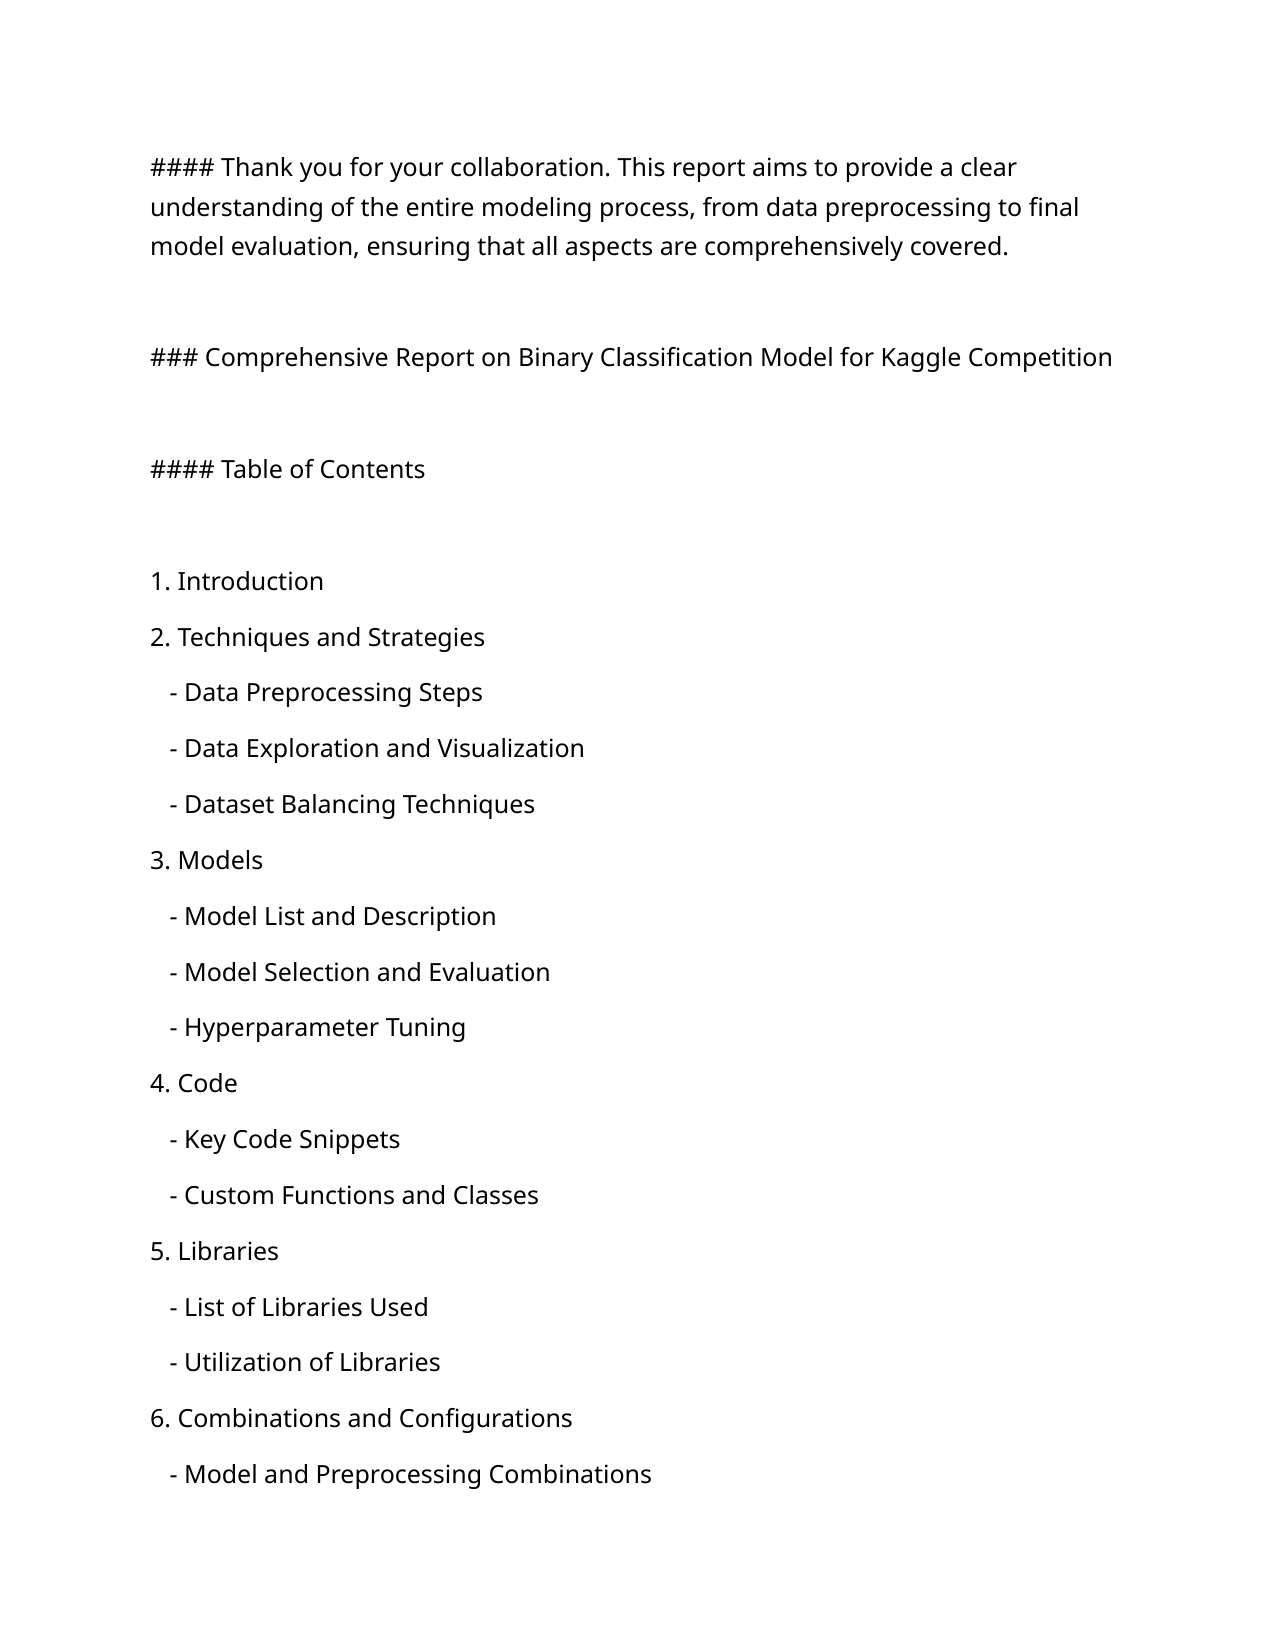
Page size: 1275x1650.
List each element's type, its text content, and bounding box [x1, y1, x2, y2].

text 5. Libraries [150, 1233, 1125, 1267]
text 2. Techniques and Strategies [150, 619, 1125, 653]
text - Utilization of Libraries [150, 1345, 1125, 1379]
text #### Thank you for your collaboration. This report aims to provide a clear understanding of the entire modeling process, from data preprocessing to final model evaluation, ensuring that all aspects are comprehensively covered. [150, 150, 1125, 262]
text - Model List and Description [150, 898, 1125, 932]
text - Custom Functions and Classes [150, 1177, 1125, 1212]
text - List of Libraries Used [150, 1289, 1125, 1323]
text ### Comprehensive Report on Binary Classification Model for Kaggle Competition [150, 340, 1125, 374]
text 4. Code [150, 1066, 1125, 1100]
text - Hyperparameter Tuning [150, 1010, 1125, 1044]
text - Data Exploration and Visualization [150, 731, 1125, 765]
text 1. Introduction [150, 563, 1125, 597]
text - Model and Preprocessing Combinations [150, 1457, 1125, 1491]
text - Model Selection and Evaluation [150, 954, 1125, 988]
text 3. Models [150, 842, 1125, 877]
text - Data Preprocessing Steps [150, 675, 1125, 709]
text - Dataset Balancing Techniques [150, 787, 1125, 821]
text #### Table of Contents [150, 452, 1125, 486]
text 6. Combinations and Configurations [150, 1401, 1125, 1435]
text - Key Code Snippets [150, 1122, 1125, 1156]
